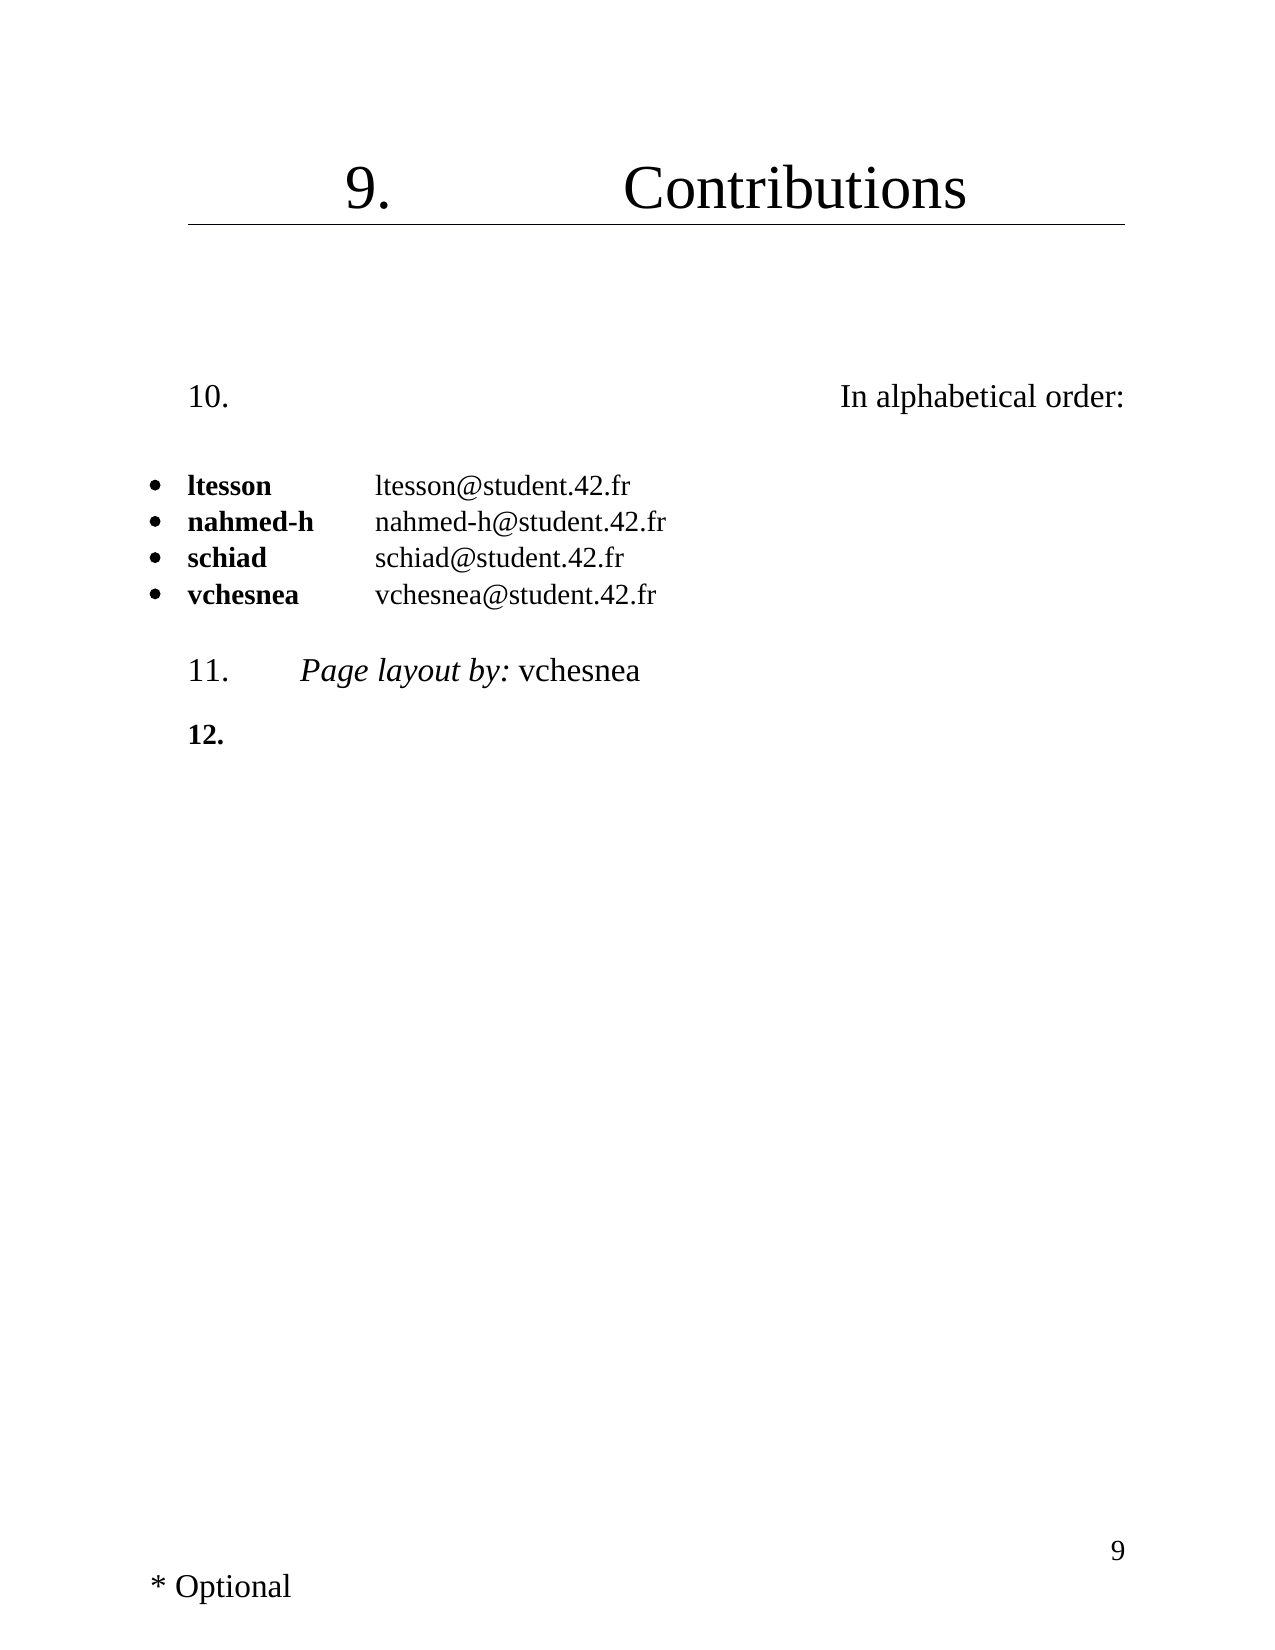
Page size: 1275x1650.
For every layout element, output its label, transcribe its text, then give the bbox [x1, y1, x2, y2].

list In alphabetical order: [187, 377, 1125, 415]
subtitle Contributions [187, 150, 1125, 225]
list vchesnea vchesnea@student.42.fr [150, 577, 1125, 610]
list ltesson ltesson@student.42.fr [150, 468, 1125, 502]
list schiad schiad@student.42.fr [150, 541, 1125, 574]
list nahmed-h nahmed-h@student.42.fr [150, 504, 1125, 538]
list Page layout by: vchesnea [187, 651, 1125, 689]
